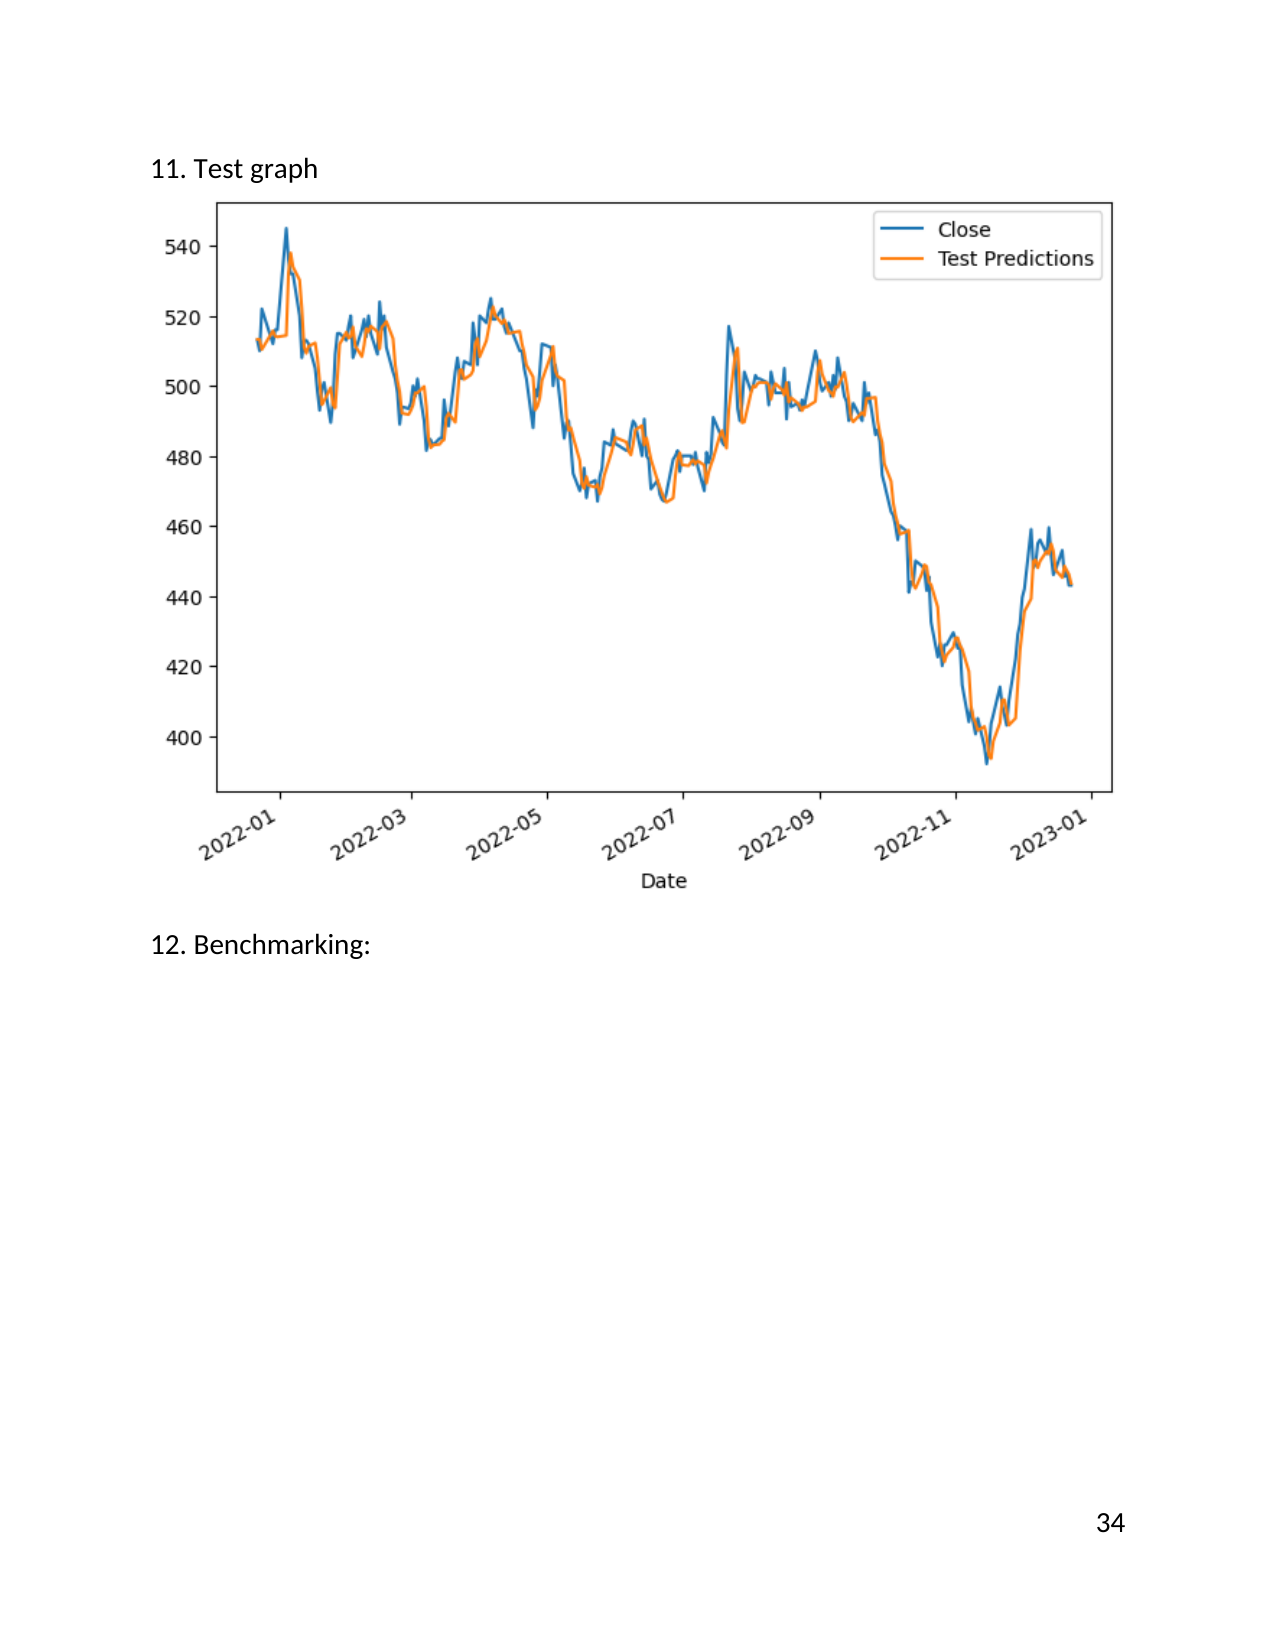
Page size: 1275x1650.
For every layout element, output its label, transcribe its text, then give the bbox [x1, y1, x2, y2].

picture [150, 188, 1125, 907]
text 11. Test graph [150, 150, 1125, 188]
text 12. Benchmarking: [150, 926, 1125, 962]
